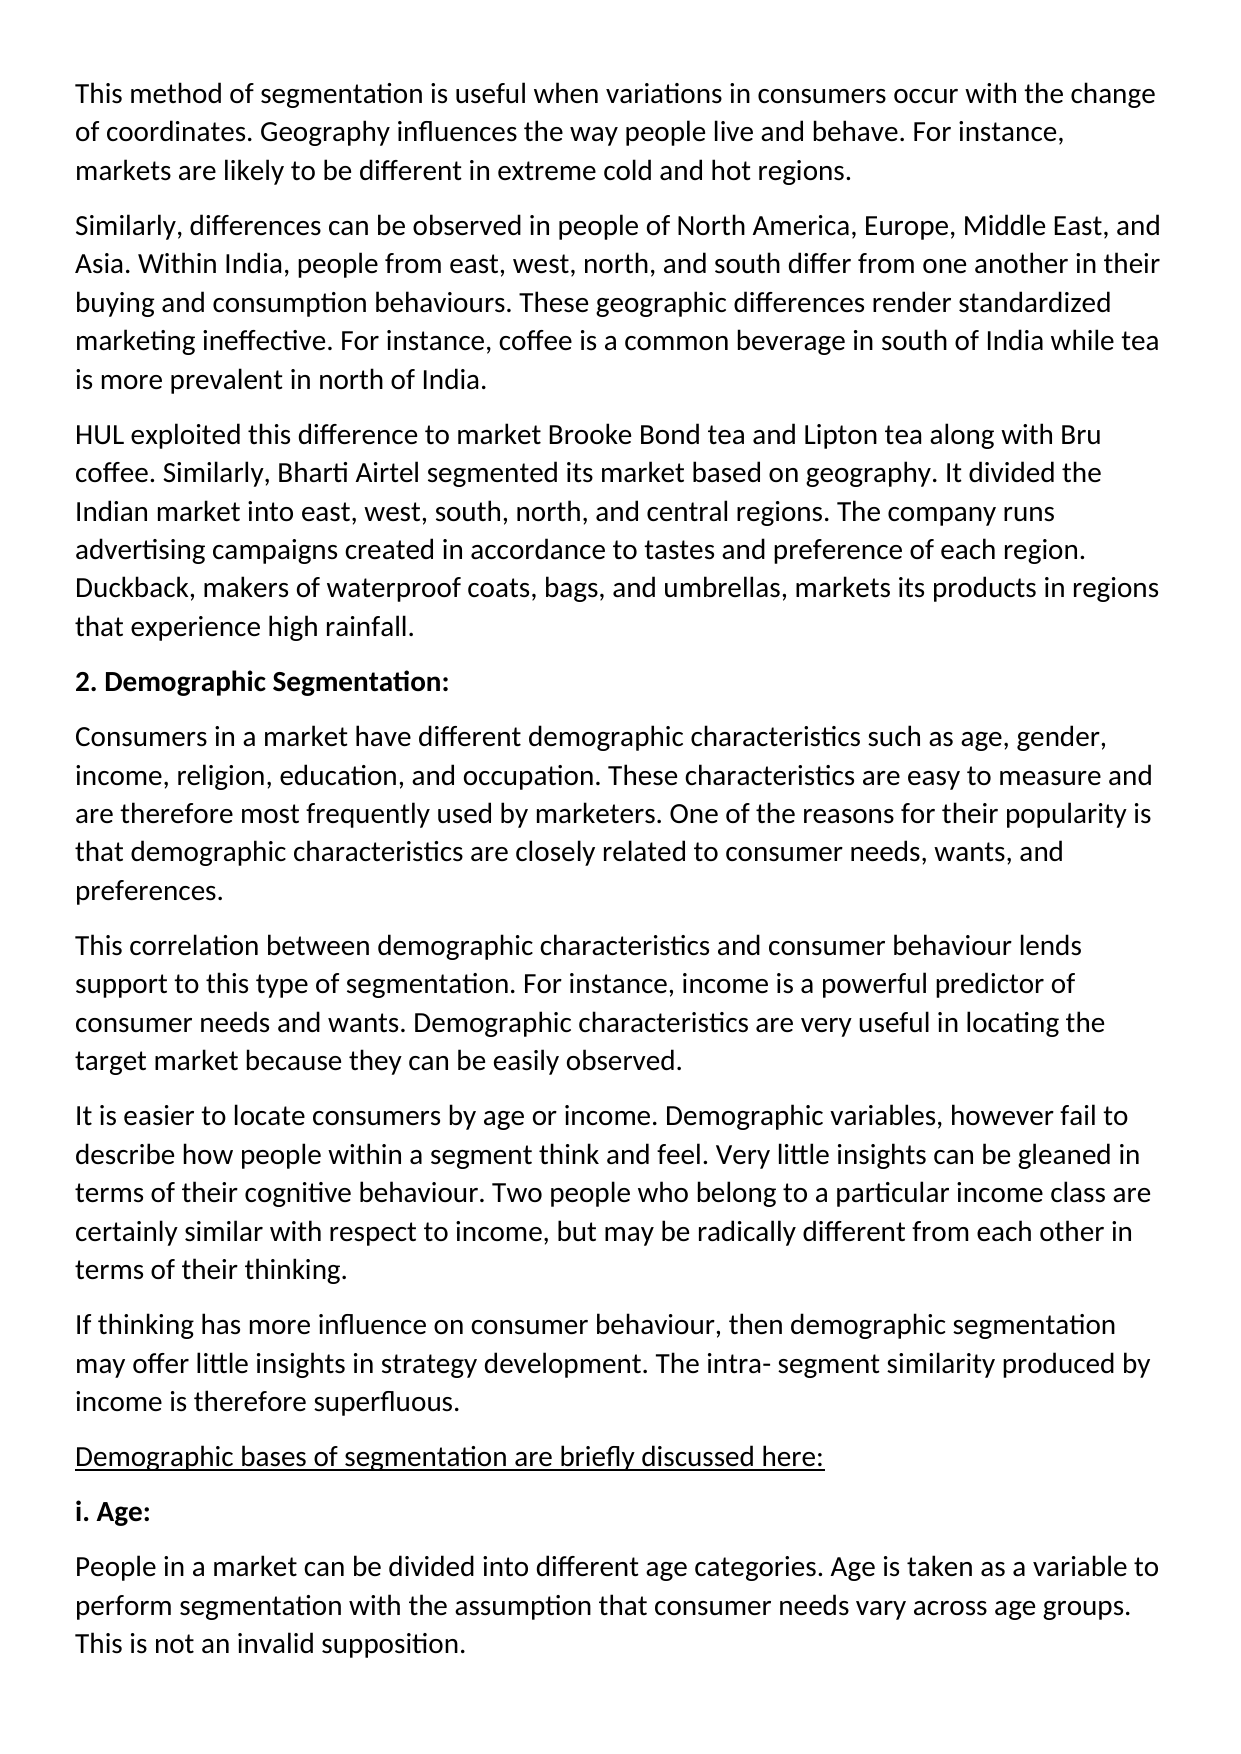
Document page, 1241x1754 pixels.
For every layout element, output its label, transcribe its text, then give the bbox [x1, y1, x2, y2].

text HUL exploited this difference to market Brooke Bond tea and Lipton tea along with Bru coffee. Similarly, Bharti Airtel segmented its market based on geography. It divided the Indian market into east, west, south, north, and central regions. The company runs advertising campaigns created in accordance to tastes and preference of each region. Duckback, makers of waterproof coats, bags, and umbrellas, markets its products in regions that experience high rainfall. [75, 416, 1165, 644]
text This method of segmentation is useful when variations in consumers occur with the change of coordinates. Geography influences the way people live and behave. For instance, markets are likely to be different in extreme cold and hot regions. [75, 75, 1165, 187]
text i. Age: [75, 1493, 1165, 1529]
text If thinking has more influence on consumer behaviour, then demographic segmentation may offer little insights in strategy development. The intra- segment similarity produced by income is therefore superfluous. [75, 1306, 1165, 1419]
text Similarly, differences can be observed in people of North America, Europe, Middle East, and Asia. Within India, people from east, west, north, and south differ from one another in their buying and consumption behaviours. These geographic differences render standardized marketing ineffective. For instance, coffee is a common beverage in south of India while tea is more prevalent in north of India. [75, 207, 1165, 396]
text Consumers in a market have different demographic characteristics such as age, gender, income, religion, education, and occupation. These characteristics are easy to measure and are therefore most frequently used by marketers. One of the reasons for their popularity is that demographic characteristics are closely related to consumer needs, wants, and preferences. [75, 718, 1165, 908]
text This correlation between demographic characteristics and consumer behaviour lends support to this type of segmentation. For instance, income is a powerful predictor of consumer needs and wants. Demographic characteristics are very useful in locating the target market because they can be easily observed. [75, 927, 1165, 1078]
text Demographic bases of segmentation are briefly discussed here: [75, 1438, 1165, 1474]
text People in a market can be divided into different age categories. Age is taken as a variable to perform segmentation with the assumption that consumer needs vary across age groups. This is not an invalid supposition. [75, 1548, 1165, 1661]
text It is easier to locate consumers by age or income. Demographic variables, however fail to describe how people within a segment think and feel. Very little insights can be gleaned in terms of their cognitive behaviour. Two people who belong to a particular income class are certainly similar with respect to income, but may be radically different from each other in terms of their thinking. [75, 1097, 1165, 1287]
text 2. Demographic Segmentation: [75, 663, 1165, 699]
